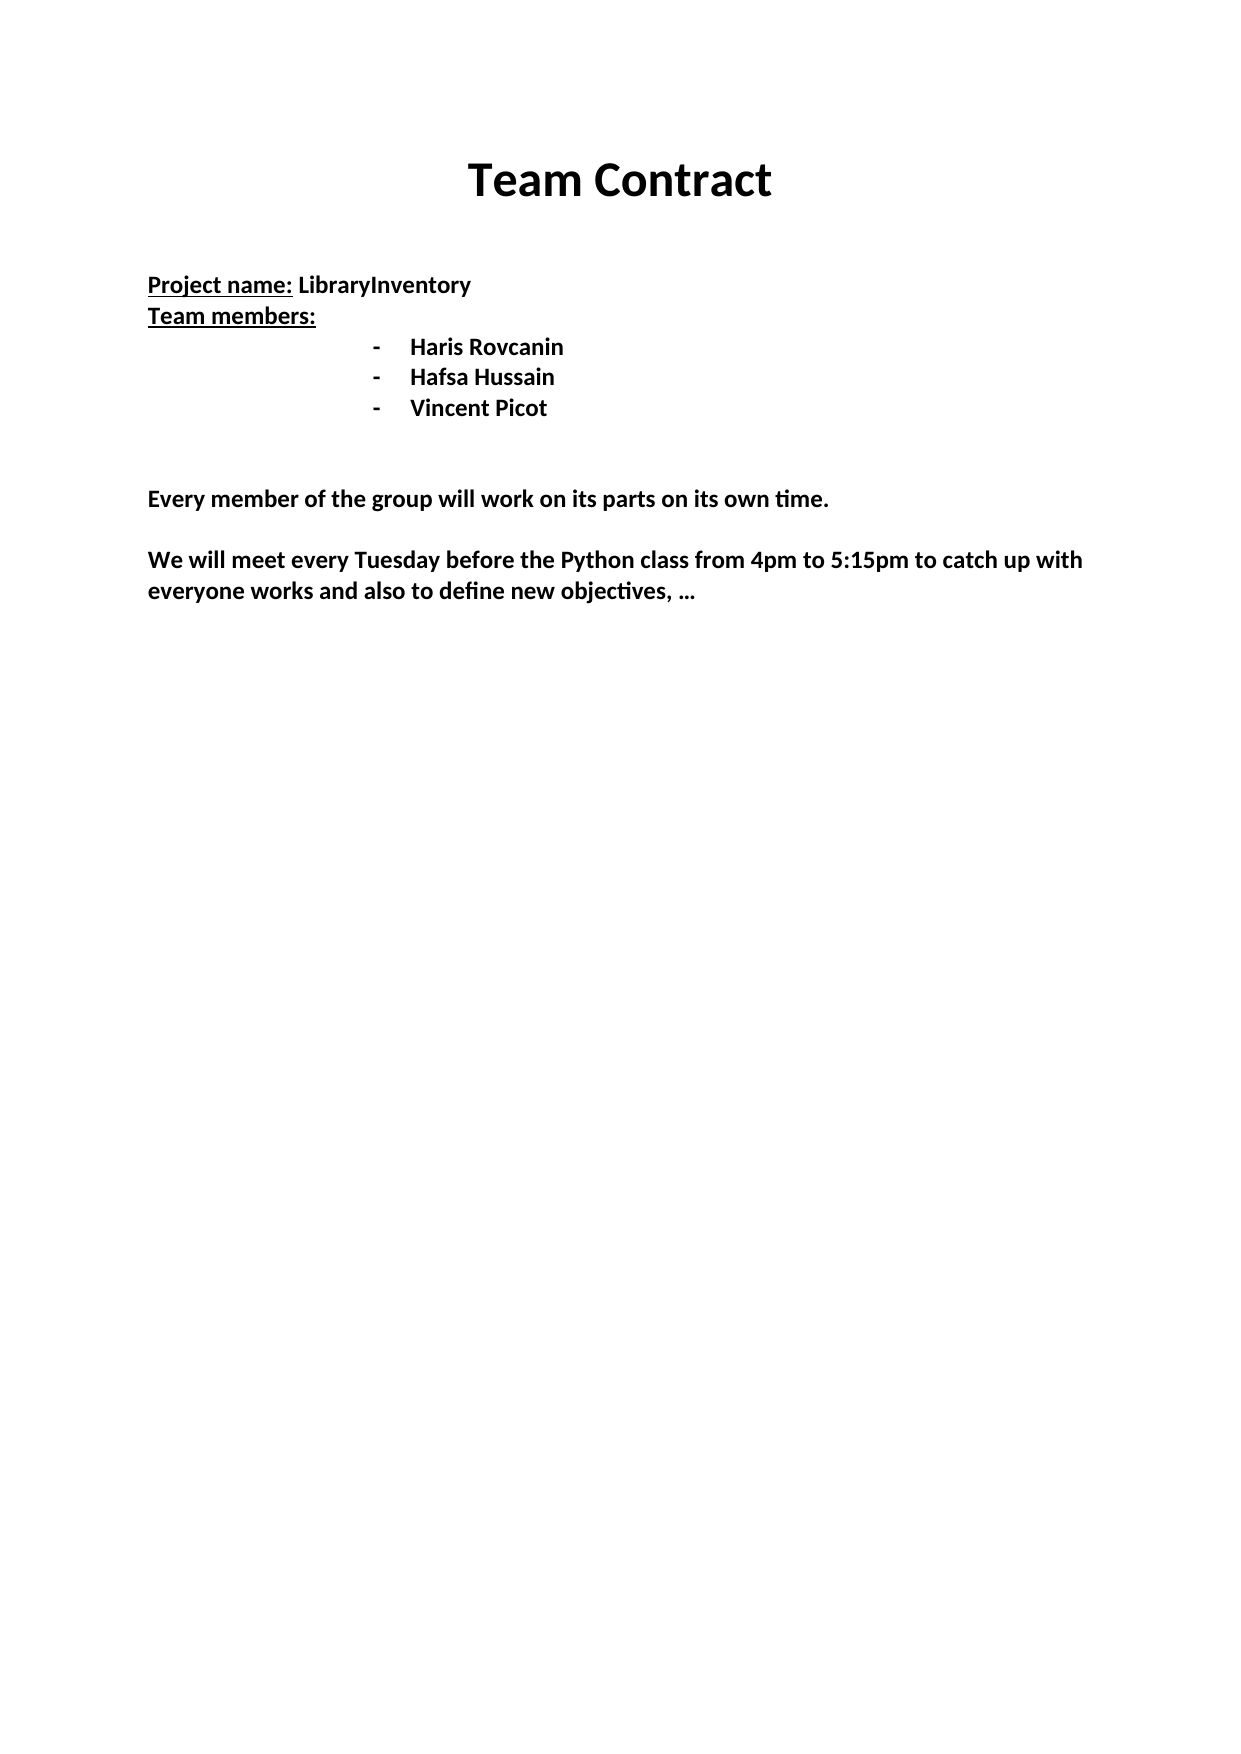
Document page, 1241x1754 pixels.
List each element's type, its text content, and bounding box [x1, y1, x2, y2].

text We will meet every Tuesday before the Python class from 4pm to 5:15pm to catch up with everyone works and also to define new objectives, … [148, 544, 1093, 605]
list Vincent Picot [373, 392, 1093, 422]
text Project name: LibraryInventory [148, 270, 1093, 300]
list Hafsa Hussain [373, 361, 1093, 392]
list Haris Rovcanin [373, 331, 1093, 361]
text Team Contract [148, 148, 1093, 209]
text Every member of the group will work on its parts on its own time. [148, 483, 1093, 514]
text Team members: [148, 300, 1093, 331]
